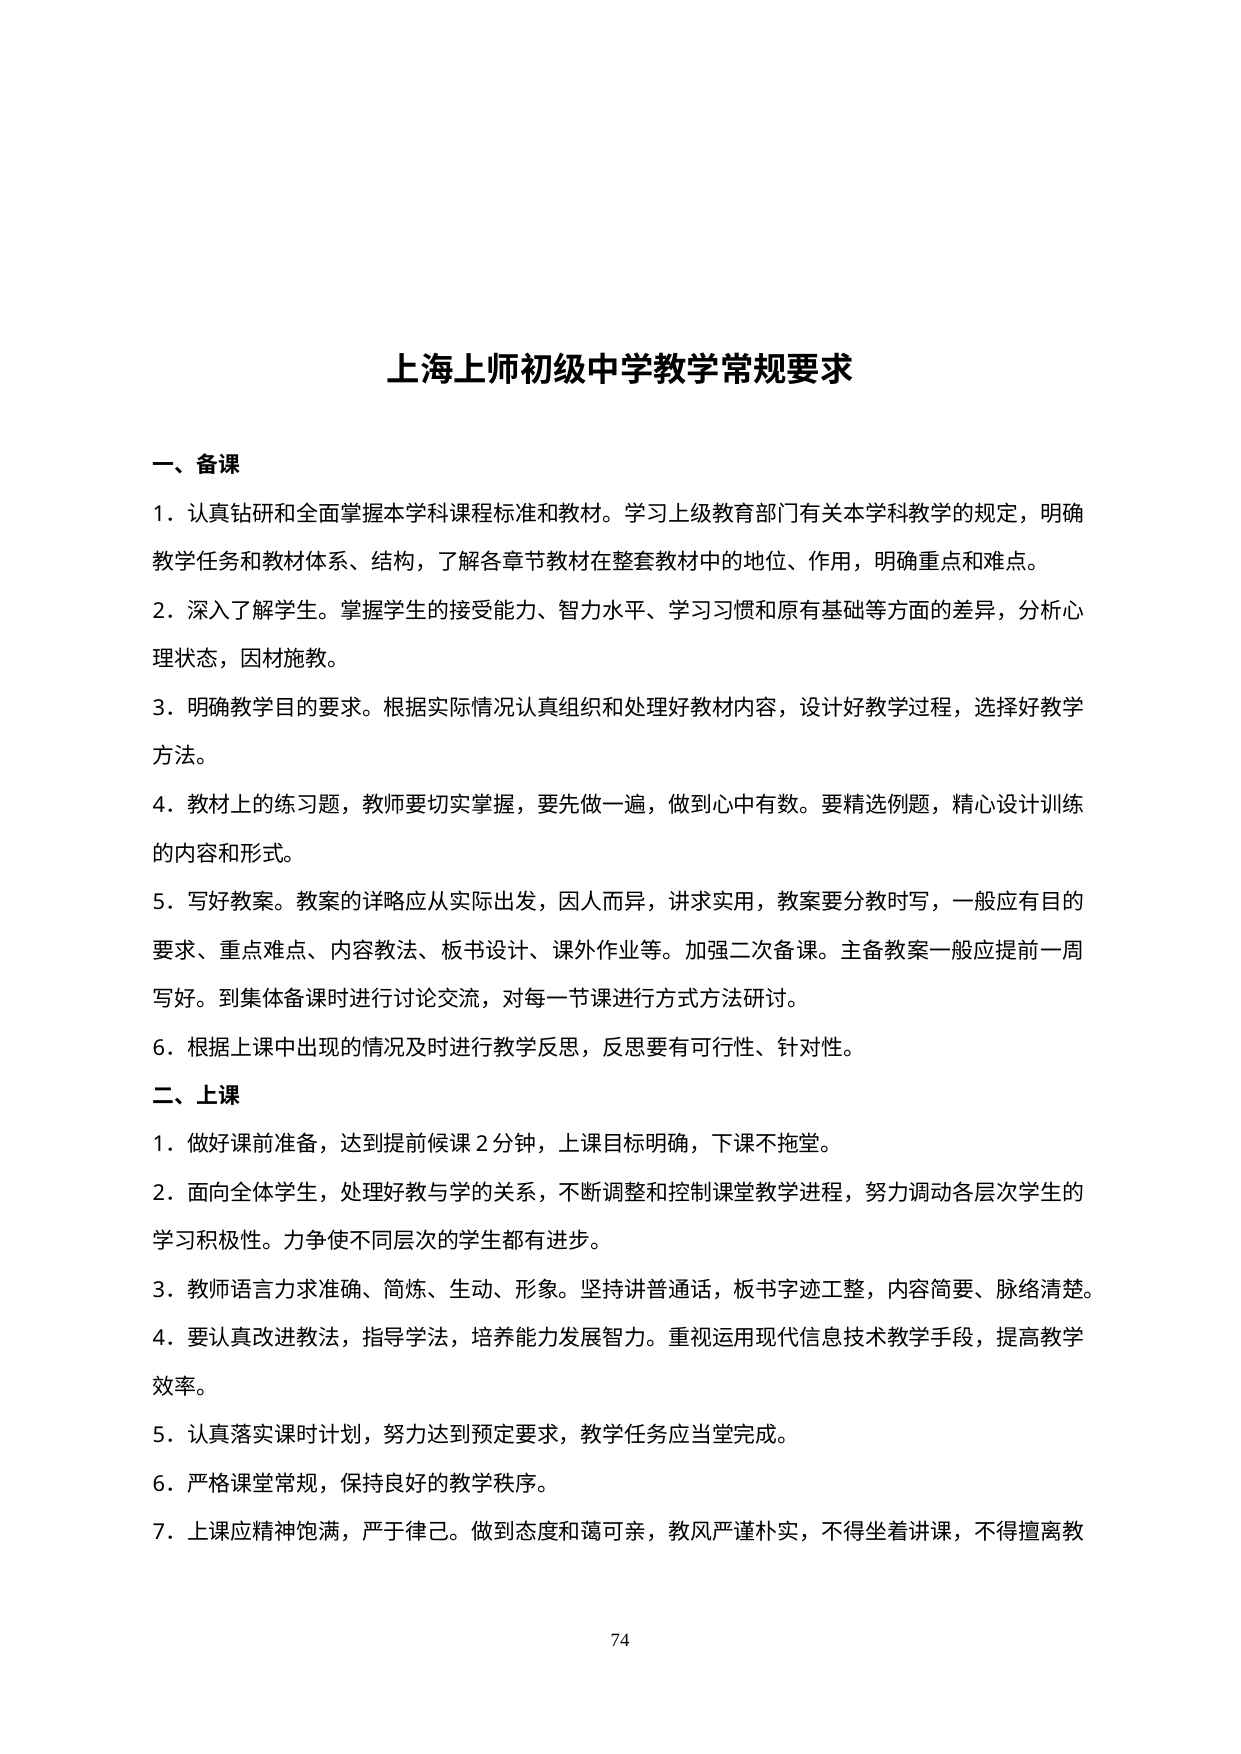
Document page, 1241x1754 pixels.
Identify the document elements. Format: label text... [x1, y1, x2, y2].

text 6．严格课堂常规，保持良好的教学秩序。 [152, 1465, 1087, 1498]
text 3．教师语言力求准确、简炼、生动、形象。坚持讲普通话，板书字迹工整，内容简要、脉络清楚。 [152, 1271, 1087, 1304]
text 二、上课 [152, 1078, 1087, 1110]
text 4．要认真改进教法，指导学法，培养能力发展智力。重视运用现代信息技术教学手段，提高教学效率。 [152, 1320, 1087, 1401]
text 5．认真落实课时计划，努力达到预定要求，教学任务应当堂完成。 [152, 1417, 1087, 1449]
text 2．面向全体学生，处理好教与学的关系，不断调整和控制课堂教学进程，努力调动各层次学生的学习积极性。力争使不同层次的学生都有进步。 [152, 1174, 1087, 1256]
text 1．做好课前准备，达到提前候课2分钟，上课目标明确，下课不拖堂。 [152, 1126, 1087, 1158]
text 5．写好教案。教案的详略应从实际出发，因人而异，讲求实用，教案要分教时写，一般应有目的要求、重点难点、内容教法、板书设计、课外作业等。加强二次备课。主备教案一般应提前一周写好。到集体备课时进行讨论交流，对每一节课进行方式方法研讨。 [152, 883, 1087, 1013]
text 4．教材上的练习题，教师要切实掌握，要先做一遍，做到心中有数。要精选例题，精心设计训练的内容和形式。 [152, 786, 1087, 868]
title 上海上师初级中学教学常规要求 [152, 334, 1087, 399]
text 1．认真钻研和全面掌握本学科课程标准和教材。学习上级教育部门有关本学科教学的规定，明确教学任务和教材体系、结构，了解各章节教材在整套教材中的地位、作用，明确重点和难点。 [152, 495, 1087, 576]
text 6．根据上课中出现的情况及时进行教学反思，反思要有可行性、针对性。 [152, 1029, 1087, 1062]
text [152, 1513, 1087, 1546]
text 2．深入了解学生。掌握学生的接受能力、智力水平、学习习惯和原有基础等方面的差异，分析心理状态，因材施教。 [152, 592, 1087, 673]
text 3．明确教学目的要求。根据实际情况认真组织和处理好教材内容，设计好教学过程，选择好教学方法。 [152, 689, 1087, 771]
text 一、备课 [152, 447, 1087, 479]
